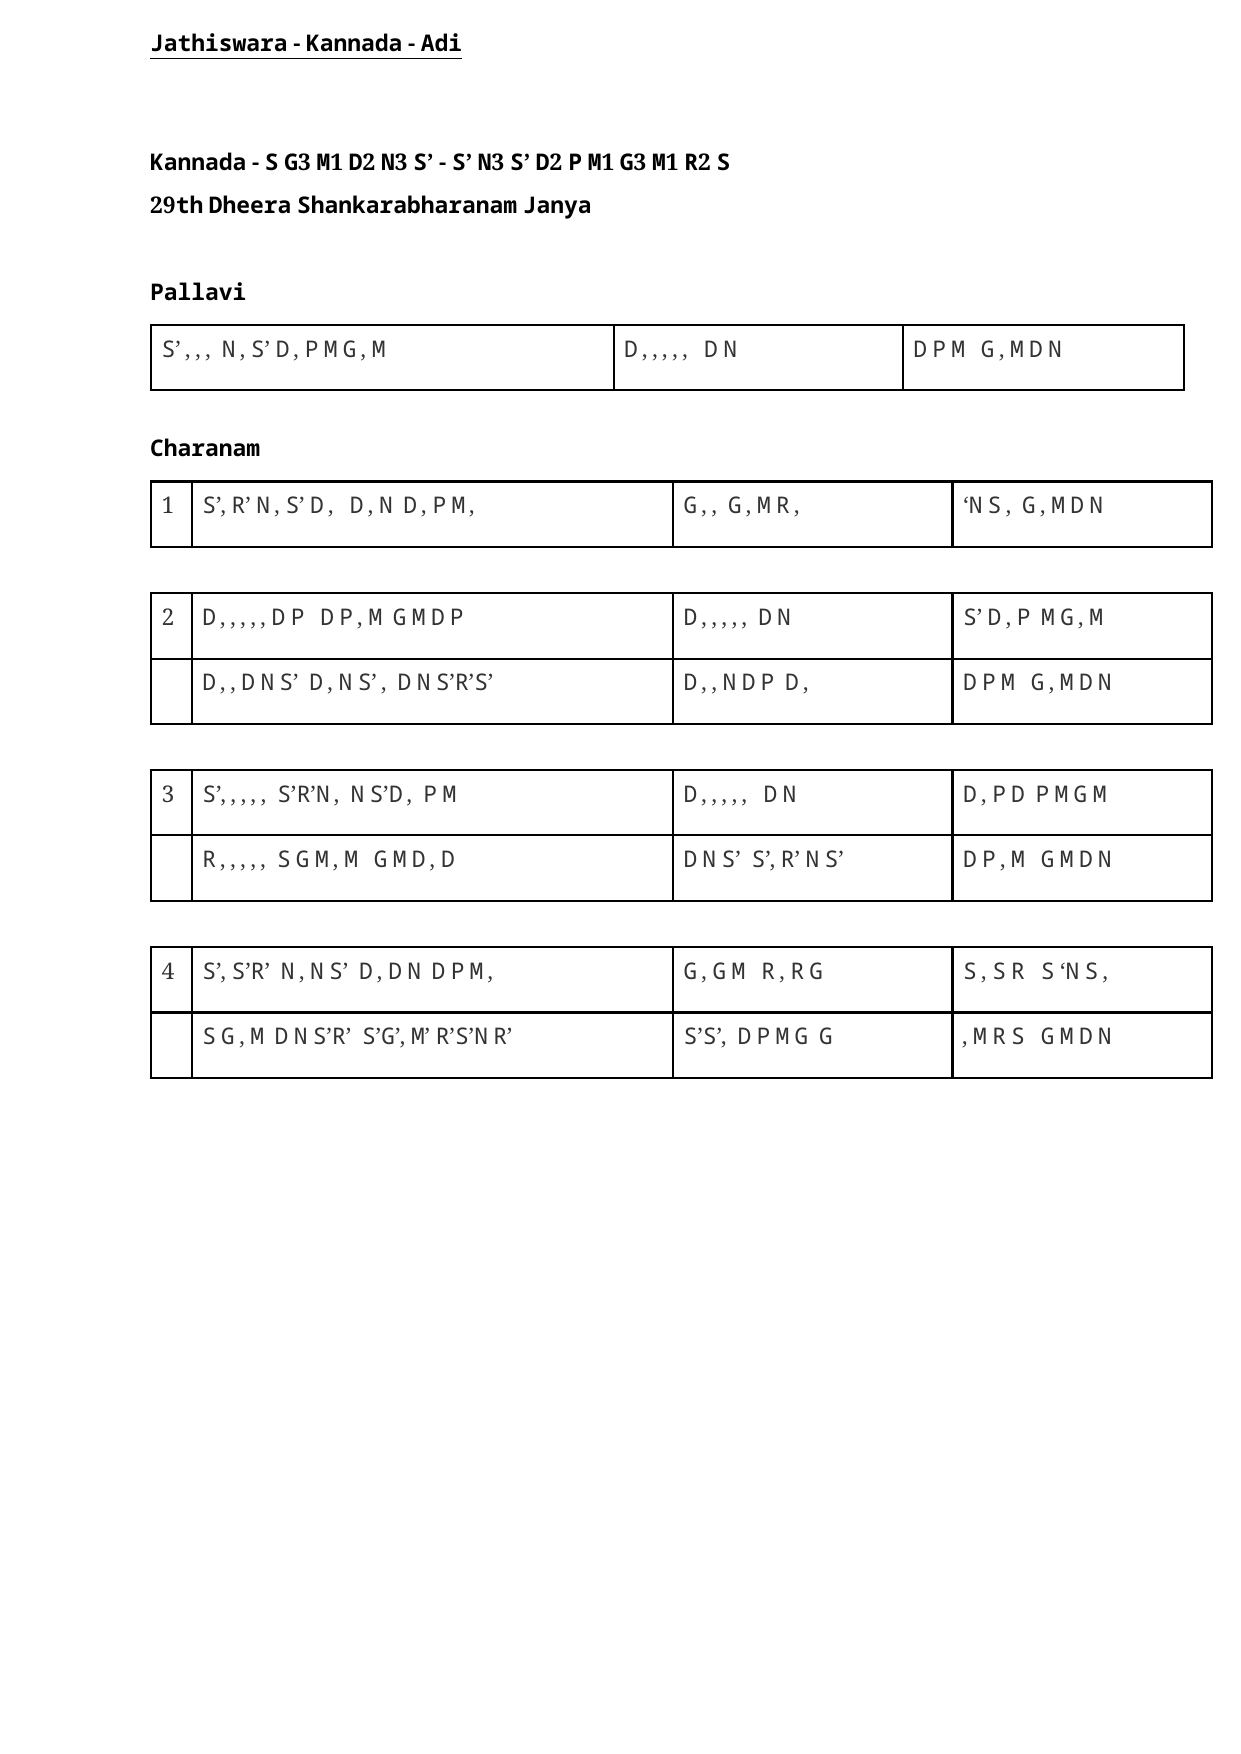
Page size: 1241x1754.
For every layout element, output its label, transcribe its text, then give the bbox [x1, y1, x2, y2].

table_header S’, , , , , S’R’N , N S’D , P M [193, 771, 672, 834]
table_header D P M G , M D N [904, 326, 1183, 389]
table_header 3 [152, 771, 191, 834]
table_cell D , , D N S’ D , N S’ , D N S’R’S’ [193, 660, 672, 723]
text Kannada - S G3 M1 D2 N3 S’ - S’ N3 S’ D2 P M1 G3 M1 R2 S [150, 150, 1165, 187]
table_header S’ , , , N , S’ D , P M G , M [152, 326, 613, 389]
text 29th Dheera Shankarabharanam Janya [150, 193, 1165, 230]
table_cell D P M G , M D N [954, 660, 1211, 723]
table_cell D N S’ S’, R’ N S’ [674, 836, 951, 899]
table_cell , M R S G M D N [954, 1014, 1211, 1077]
table_cell S G , M D N S’R’ S’G’, M’ R’S’N R’ [193, 1014, 672, 1077]
text Charanam [150, 436, 1165, 473]
table_cell S’S’, D P M G G [674, 1014, 951, 1077]
table_cell [152, 660, 191, 723]
table_header G , , G , M R , [674, 483, 951, 546]
table_header D , , , , , D N [674, 594, 951, 657]
table_header G , G M R , R G [674, 948, 951, 1011]
table_header S’, S’R’ N , N S’ D , D N D P M , [193, 948, 672, 1011]
table_cell R , , , , , S G M , M G M D , D [193, 836, 672, 899]
table_header D , , , , , D P D P , M G M D P [193, 594, 672, 657]
table_cell D P , M G M D N [954, 836, 1211, 899]
table_header D , , , , , D N [674, 771, 951, 834]
table_cell [152, 1014, 191, 1077]
table_header 2 [152, 594, 191, 657]
table_header S’, R’ N , S’ D , D , N D , P M , [193, 483, 672, 546]
table_cell [152, 836, 191, 899]
table_header D , , , , , D N [615, 326, 902, 389]
table_header S , S R S ‘N S , [954, 948, 1211, 1011]
table_header 4 [152, 948, 191, 1011]
table_cell D , , N D P D , [674, 660, 951, 723]
table_header S’ D , P M G , M [954, 594, 1211, 657]
table_header D , P D P M G M [954, 771, 1211, 834]
table_header ‘N S , G , M D N [954, 483, 1211, 546]
table_header 1 [152, 483, 191, 546]
text Pallavi [150, 280, 1165, 317]
